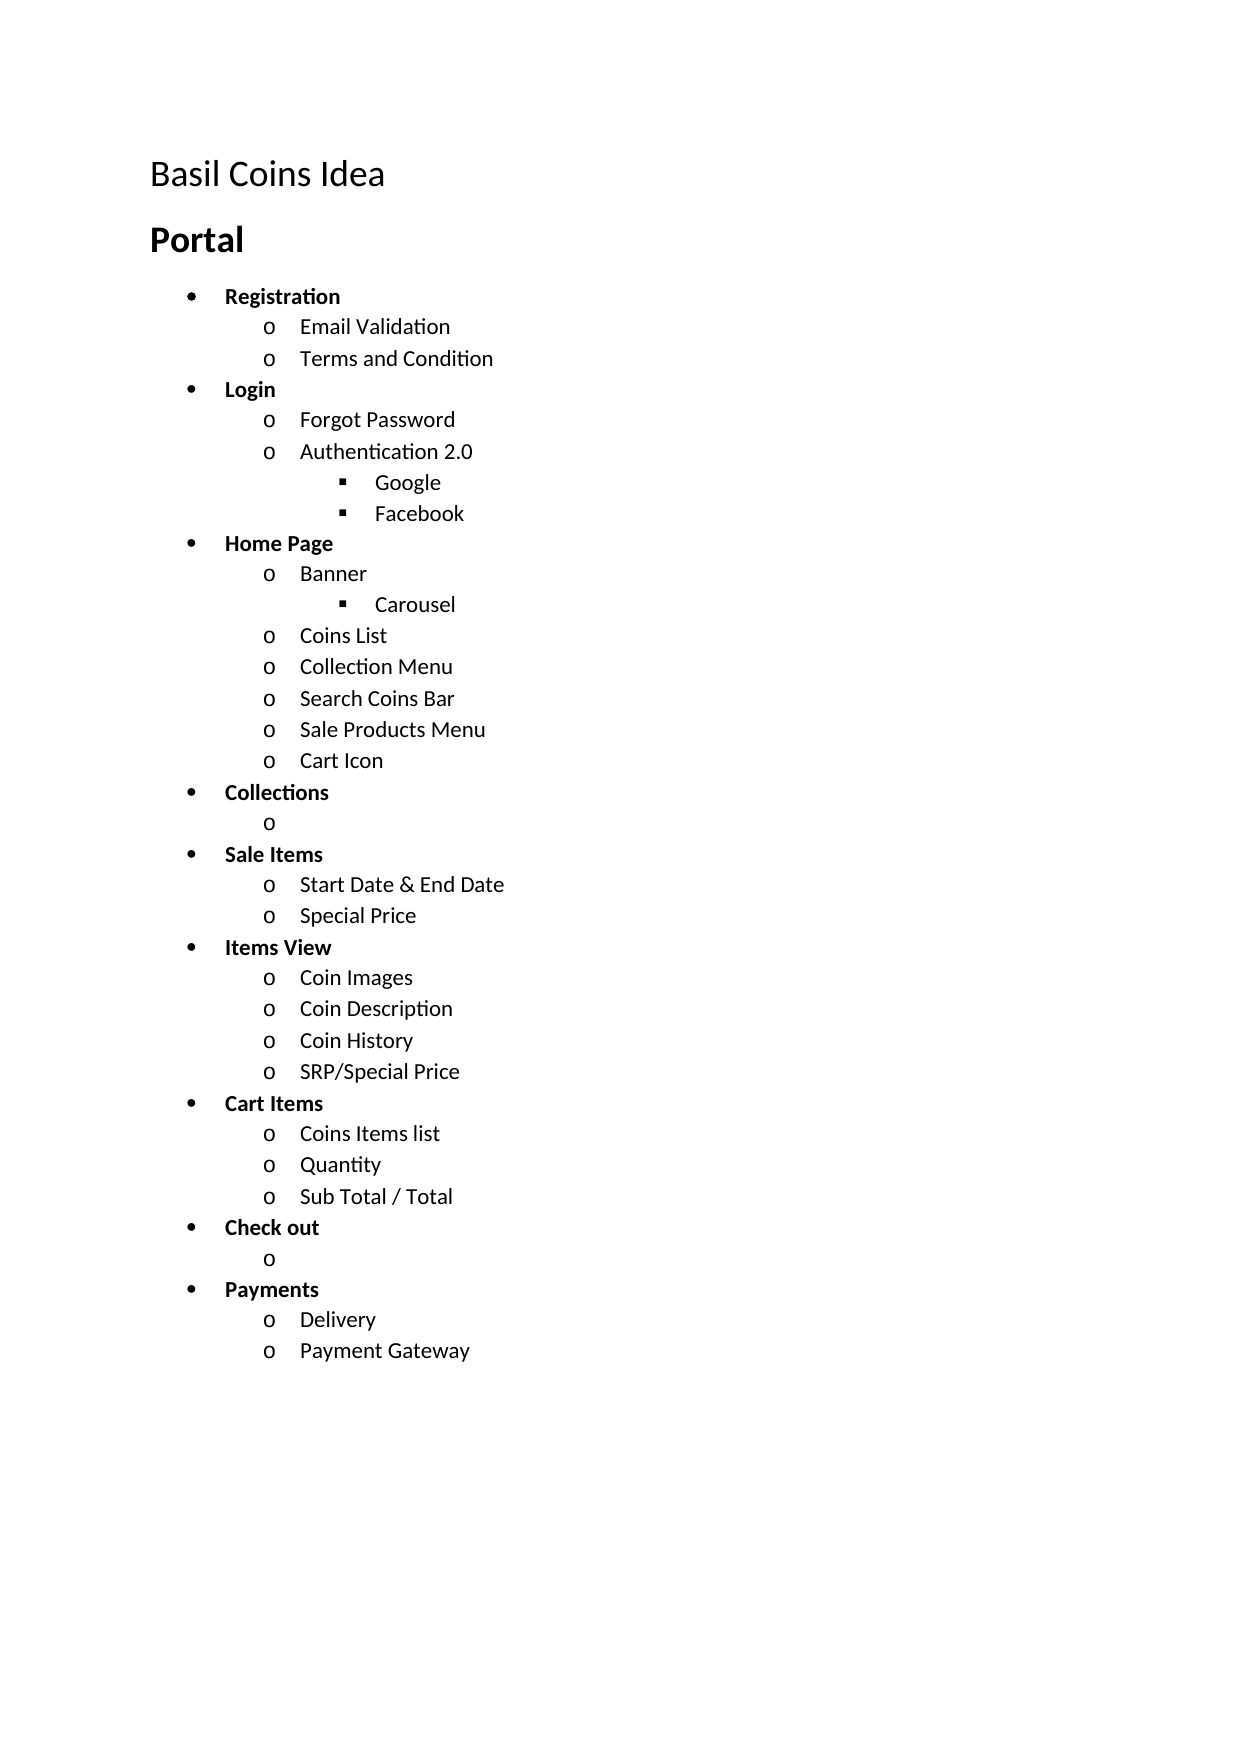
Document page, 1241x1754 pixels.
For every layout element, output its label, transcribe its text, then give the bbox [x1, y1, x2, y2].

list Collection Menu [262, 652, 1090, 681]
list Carousel [337, 591, 1090, 619]
list Authentication 2.0 [262, 437, 1090, 466]
list Cart Icon [262, 747, 1090, 776]
text Portal [150, 216, 1090, 262]
list Coins Items list [262, 1119, 1090, 1148]
text Basil Coins Idea [150, 150, 1090, 196]
list Coin Description [262, 994, 1090, 1024]
list Delivery [262, 1305, 1090, 1334]
list Cart Items [187, 1089, 1090, 1117]
list Payments [187, 1275, 1090, 1303]
list Items View [187, 933, 1090, 961]
list Coin History [262, 1026, 1090, 1055]
list Collections [187, 778, 1090, 806]
list Login [187, 375, 1090, 403]
list Start Date & End Date [262, 870, 1090, 899]
list Payment Gateway [262, 1337, 1090, 1366]
list Special Price [262, 901, 1090, 931]
list Registration [187, 282, 1090, 310]
list Check out [187, 1213, 1090, 1241]
list Banner [262, 559, 1090, 588]
list Sale Products Menu [262, 715, 1090, 744]
list SRP/Special Price [262, 1057, 1090, 1087]
list Facebook [337, 499, 1090, 527]
list Search Coins Bar [262, 684, 1090, 713]
list Forgot Password [262, 406, 1090, 435]
list Sale Items [187, 840, 1090, 868]
list Email Validation [262, 312, 1090, 342]
list Quantity [262, 1151, 1090, 1180]
list Terms and Condition [262, 344, 1090, 373]
list Sub Total / Total [262, 1182, 1090, 1211]
list Google [337, 468, 1090, 497]
list Home Page [187, 529, 1090, 557]
list Coin Images [262, 963, 1090, 992]
list Coins List [262, 621, 1090, 650]
